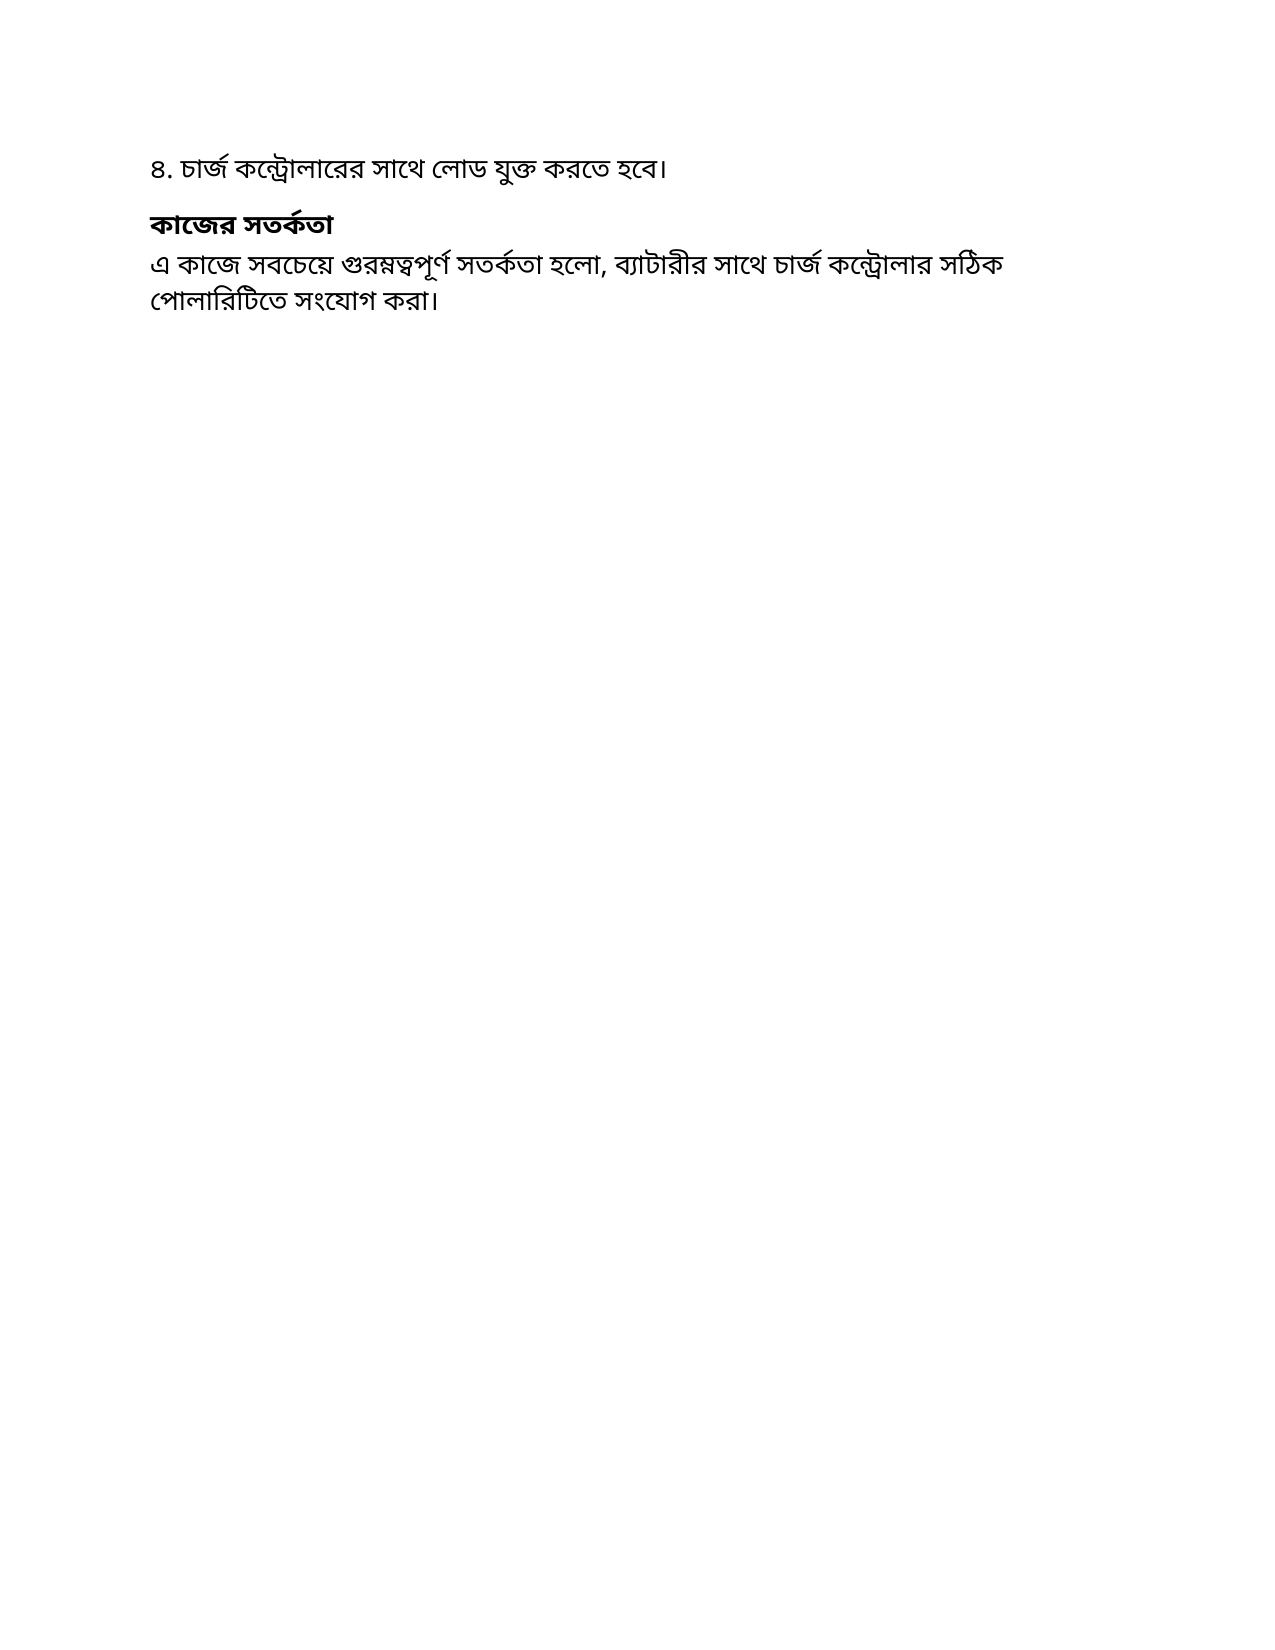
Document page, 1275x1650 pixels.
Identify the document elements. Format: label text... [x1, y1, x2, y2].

text কাজের সতর্কতা [150, 209, 1125, 245]
text ৪. চার্জ কন্ট্রোলারের সাথে লোড যুক্ত করতে হবে। [150, 150, 1125, 190]
text এ কাজে সবচেয়ে গুরম্নত্বপূর্ণ সতর্কতা হলো, ব্যাটারীর সাথে চার্জ কন্ট্রোলার সঠিক পোলারিটিতে সংযোগ করা। [150, 245, 1125, 321]
